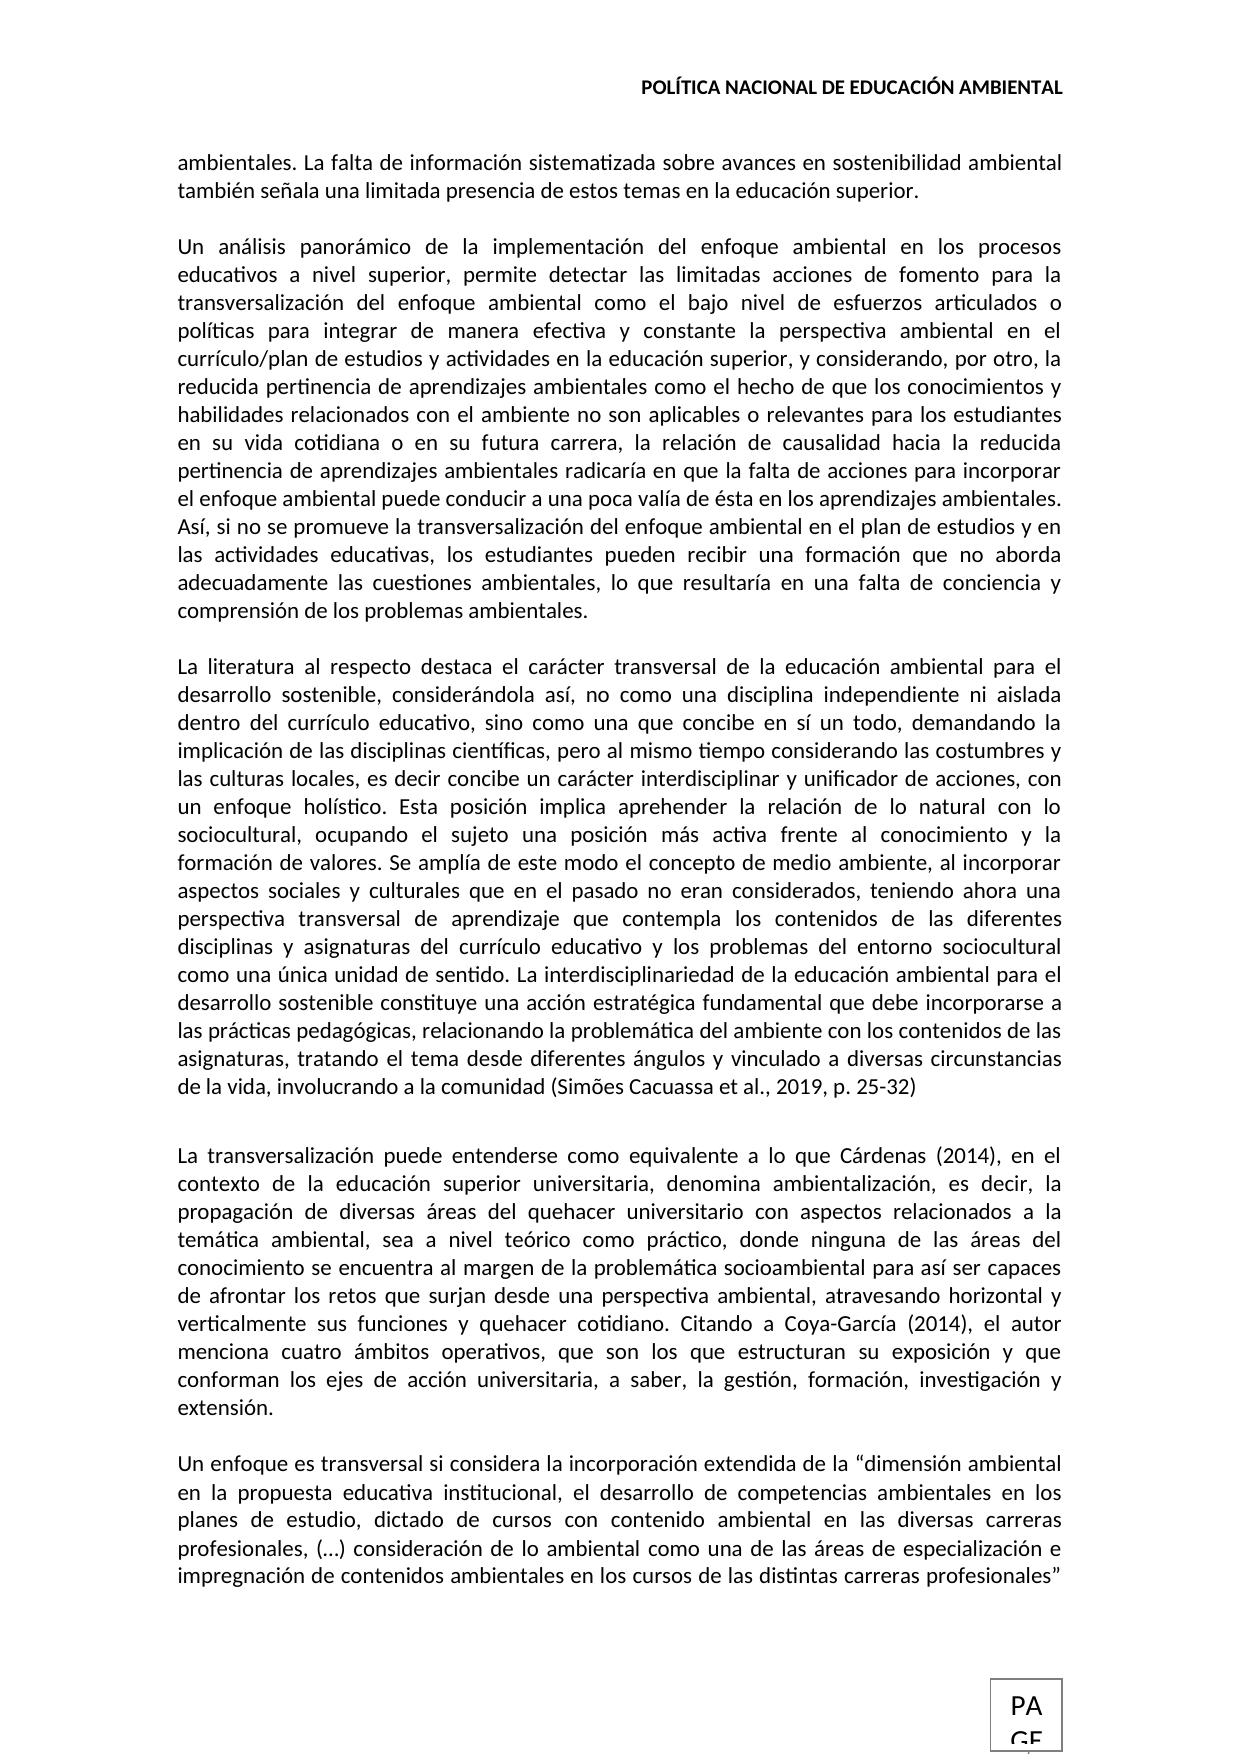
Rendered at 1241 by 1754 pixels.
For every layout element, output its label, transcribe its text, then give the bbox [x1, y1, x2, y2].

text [177, 1449, 1063, 1590]
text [177, 148, 1063, 204]
text La transversalización puede entenderse como equivalente a lo que Cárdenas (2014), en el contexto de la educación superior universitaria, denomina ambientalización, es decir, la propagación de diversas áreas del quehacer universitario con aspectos relacionados a la temática ambiental, sea a nivel teórico como práctico, donde ninguna de las áreas del conocimiento se encuentra al margen de la problemática socioambiental para así ser capaces de afrontar los retos que surjan desde una perspectiva ambiental, atravesando horizontal y verticalmente sus funciones y quehacer cotidiano. Citando a Coya-García (2014), el autor menciona cuatro ámbitos operativos, que son los que estructuran su exposición y que conforman los ejes de acción universitaria, a saber, la gestión, formación, investigación y extensión. [177, 1141, 1063, 1422]
text Un análisis panorámico de la implementación del enfoque ambiental en los procesos educativos a nivel superior, permite detectar las limitadas acciones de fomento para la transversalización del enfoque ambiental como el bajo nivel de esfuerzos articulados o políticas para integrar de manera efectiva y constante la perspectiva ambiental en el currículo/plan de estudios y actividades en la educación superior, y considerando, por otro, la reducida pertinencia de aprendizajes ambientales como el hecho de que los conocimientos y habilidades relacionados con el ambiente no son aplicables o relevantes para los estudiantes en su vida cotidiana o en su futura carrera, la relación de causalidad hacia la reducida pertinencia de aprendizajes ambientales radicaría en que la falta de acciones para incorporar el enfoque ambiental puede conducir a una poca valía de ésta en los aprendizajes ambientales. Así, si no se promueve la transversalización del enfoque ambiental en el plan de estudios y en las actividades educativas, los estudiantes pueden recibir una formación que no aborda adecuadamente las cuestiones ambientales, lo que resultaría en una falta de conciencia y comprensión de los problemas ambientales. [177, 232, 1063, 624]
text La literatura al respecto destaca el carácter transversal de la educación ambiental para el desarrollo sostenible, considerándola así, no como una disciplina independiente ni aislada dentro del currículo educativo, sino como una que concibe en sí un todo, demandando la implicación de las disciplinas científicas, pero al mismo tiempo considerando las costumbres y las culturas locales, es decir concibe un carácter interdisciplinar y unificador de acciones, con un enfoque holístico. Esta posición implica aprehender la relación de lo natural con lo sociocultural, ocupando el sujeto una posición más activa frente al conocimiento y la formación de valores. Se amplía de este modo el concepto de medio ambiente, al incorporar aspectos sociales y culturales que en el pasado no eran considerados, teniendo ahora una perspectiva transversal de aprendizaje que contempla los contenidos de las diferentes disciplinas y asignaturas del currículo educativo y los problemas del entorno sociocultural como una única unidad de sentido. La interdisciplinariedad de la educación ambiental para el desarrollo sostenible constituye una acción estratégica fundamental que debe incorporarse a las prácticas pedagógicas, relacionando la problemática del ambiente con los contenidos de las asignaturas, tratando el tema desde diferentes ángulos y vinculado a diversas circunstancias de la vida, involucrando a la comunidad (Simões Cacuassa et al., 2019, p. 25-32) [177, 652, 1063, 1100]
